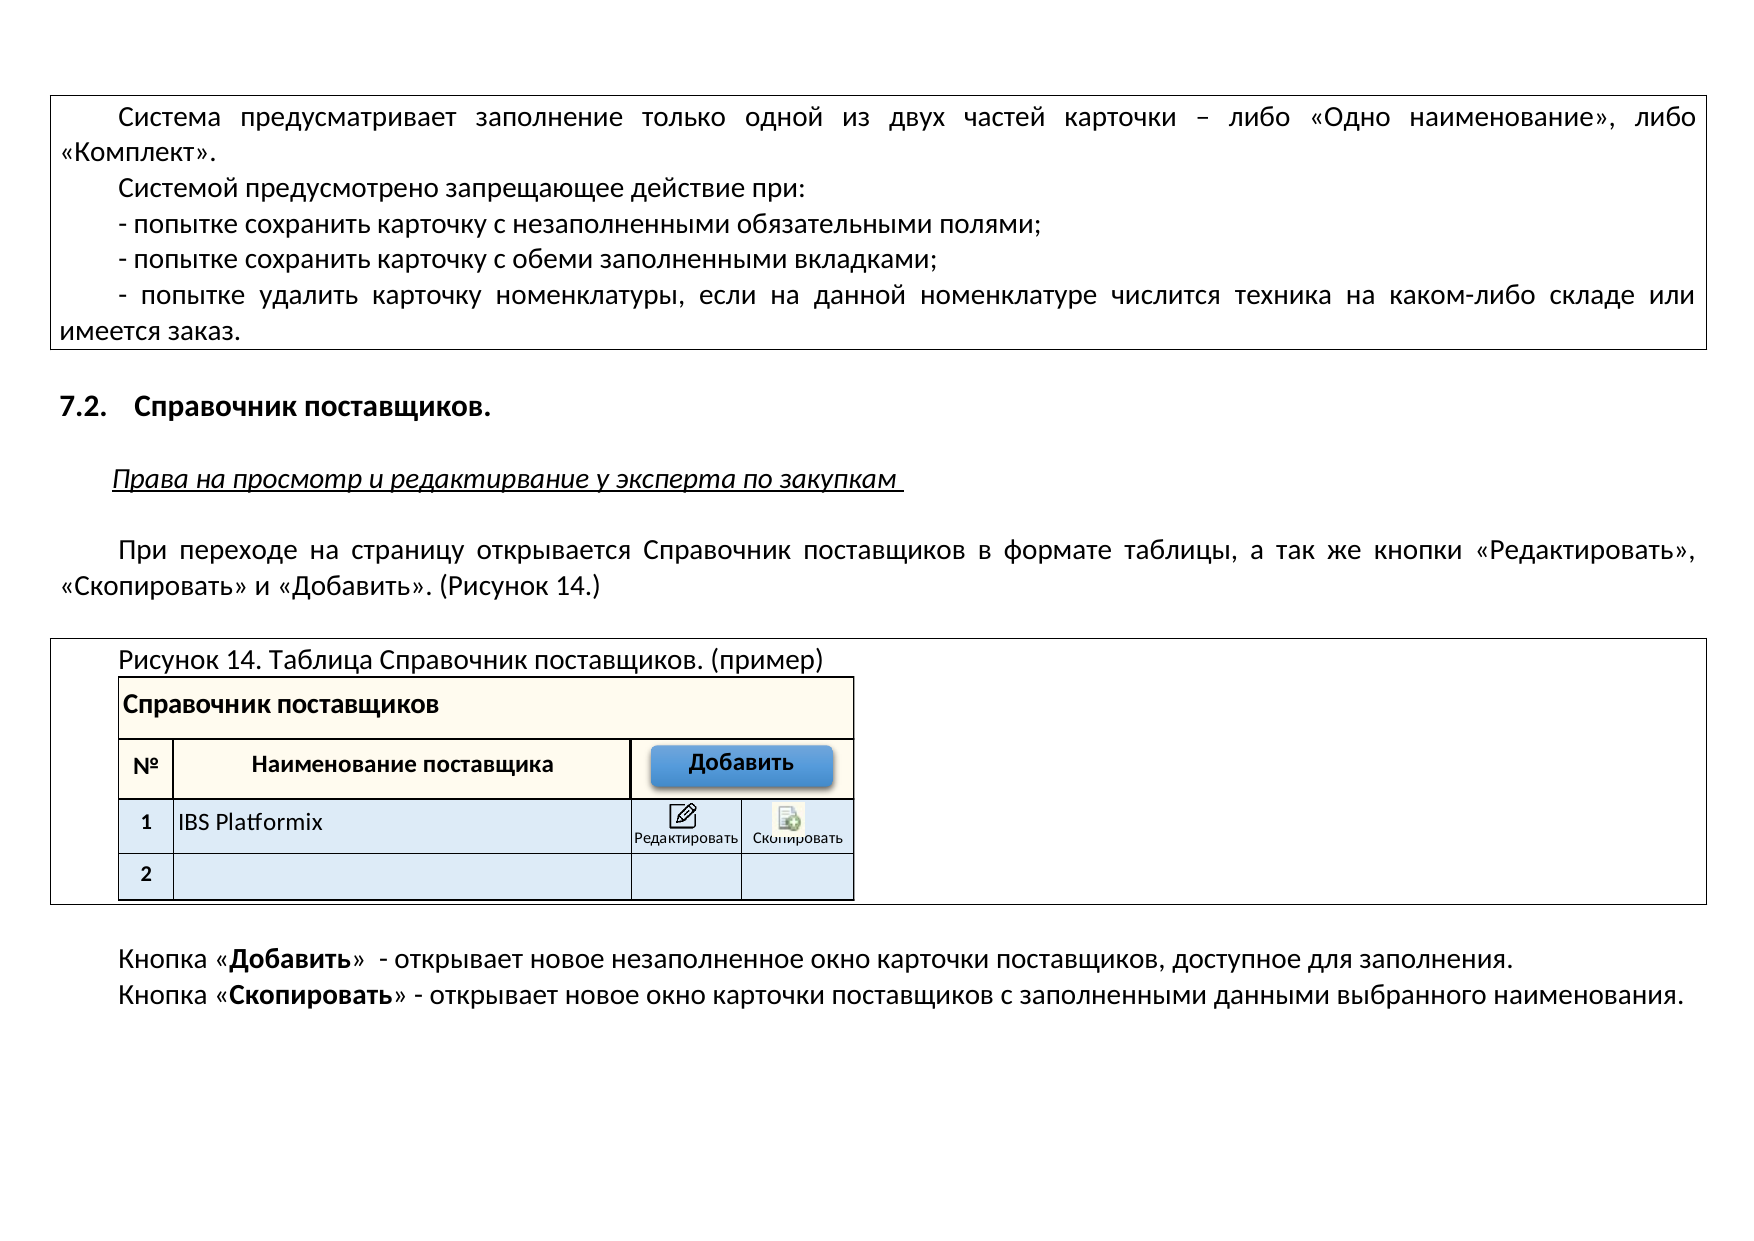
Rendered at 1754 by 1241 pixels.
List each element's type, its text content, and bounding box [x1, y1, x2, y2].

text При переходе на страницу открывается Справочник поставщиков в формате таблицы, а так же кнопки «Редактировать», «Скопировать» и «Добавить». (Рисунок 14.) [59, 531, 1698, 602]
text Системой предусмотрено запрещающее действие при: [59, 169, 1698, 205]
list Справочник поставщиков. [59, 386, 1698, 424]
list Права на просмотр и редактирвание у эксперта по закупкам [112, 460, 1698, 495]
text Рисунок 14. Таблица Справочник поставщиков. (пример) [51, 639, 1706, 677]
text Кнопка «Добавить» - открывает новое незаполненное окно карточки поставщиков, доступное для заполнения. [59, 940, 1698, 976]
text - попытке сохранить карточку с незаполненными обязательными полями; [59, 205, 1698, 240]
text Кнопка «Скопировать» - открывает новое окно карточки поставщиков с заполненными данными выбранного наименования. [59, 976, 1698, 1012]
text - попытке удалить карточку номенклатуры, если на данной номенклатуре числится техника на каком-либо складе или имеется заказ. [51, 273, 1706, 349]
text Система предусматривает заполнение только одной из двух частей карточки – либо «Одно наименование», либо «Комплект». [51, 96, 1706, 169]
text - попытке сохранить карточку с обеми заполненными вкладками; [59, 240, 1698, 273]
